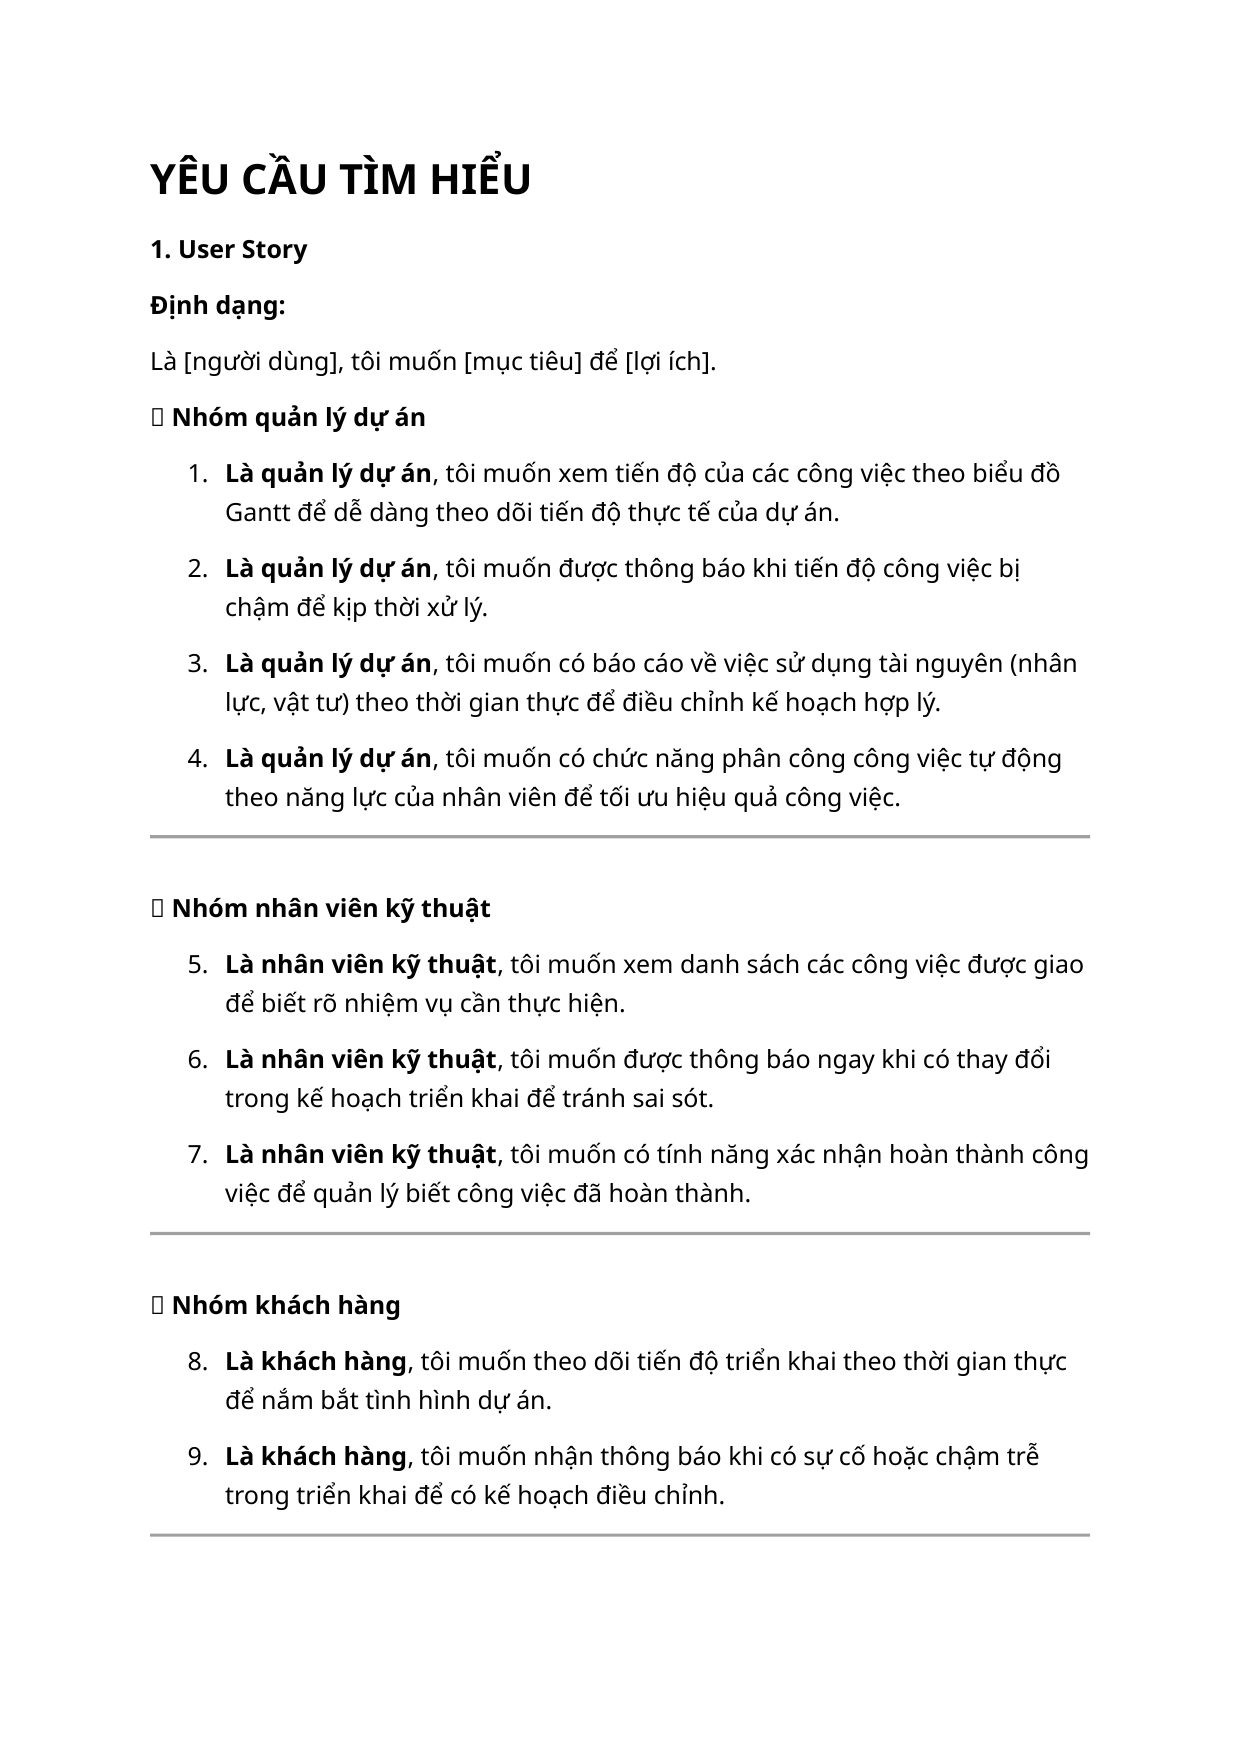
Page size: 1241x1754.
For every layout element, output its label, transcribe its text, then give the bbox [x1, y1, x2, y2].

list Là nhân viên kỹ thuật, tôi muốn có tính năng xác nhận hoàn thành công việc để quản lý biết công việc đã hoàn thành. [187, 1137, 1090, 1210]
list Là quản lý dự án, tôi muốn xem tiến độ của các công việc theo biểu đồ Gantt để dễ dàng theo dõi tiến độ thực tế của dự án. [187, 455, 1090, 528]
text 🔹 Nhóm khách hàng [150, 1288, 1090, 1322]
list Là nhân viên kỹ thuật, tôi muốn xem danh sách các công việc được giao để biết rõ nhiệm vụ cần thực hiện. [187, 947, 1090, 1020]
text Là [người dùng], tôi muốn [mục tiêu] để [lợi ích]. [150, 343, 1090, 378]
list Là quản lý dự án, tôi muốn có chức năng phân công công việc tự động theo năng lực của nhân viên để tối ưu hiệu quả công việc. [187, 740, 1090, 813]
text Định dạng: [150, 288, 1090, 322]
text 🔹 Nhóm nhân viên kỹ thuật [150, 891, 1090, 925]
text 🔹 Nhóm quản lý dự án [150, 399, 1090, 433]
list Là nhân viên kỹ thuật, tôi muốn được thông báo ngay khi có thay đổi trong kế hoạch triển khai để tránh sai sót. [187, 1042, 1090, 1115]
list Là quản lý dự án, tôi muốn có báo cáo về việc sử dụng tài nguyên (nhân lực, vật tư) theo thời gian thực để điều chỉnh kế hoạch hợp lý. [187, 645, 1090, 718]
list Là khách hàng, tôi muốn theo dõi tiến độ triển khai theo thời gian thực để nắm bắt tình hình dự án. [187, 1343, 1090, 1417]
text 1. User Story [150, 232, 1090, 266]
list Là khách hàng, tôi muốn nhận thông báo khi có sự cố hoặc chậm trễ trong triển khai để có kế hoạch điều chỉnh. [187, 1438, 1090, 1512]
text YÊU CẦU TÌM HIỂU [150, 150, 1090, 207]
list Là quản lý dự án, tôi muốn được thông báo khi tiến độ công việc bị chậm để kịp thời xử lý. [187, 550, 1090, 623]
